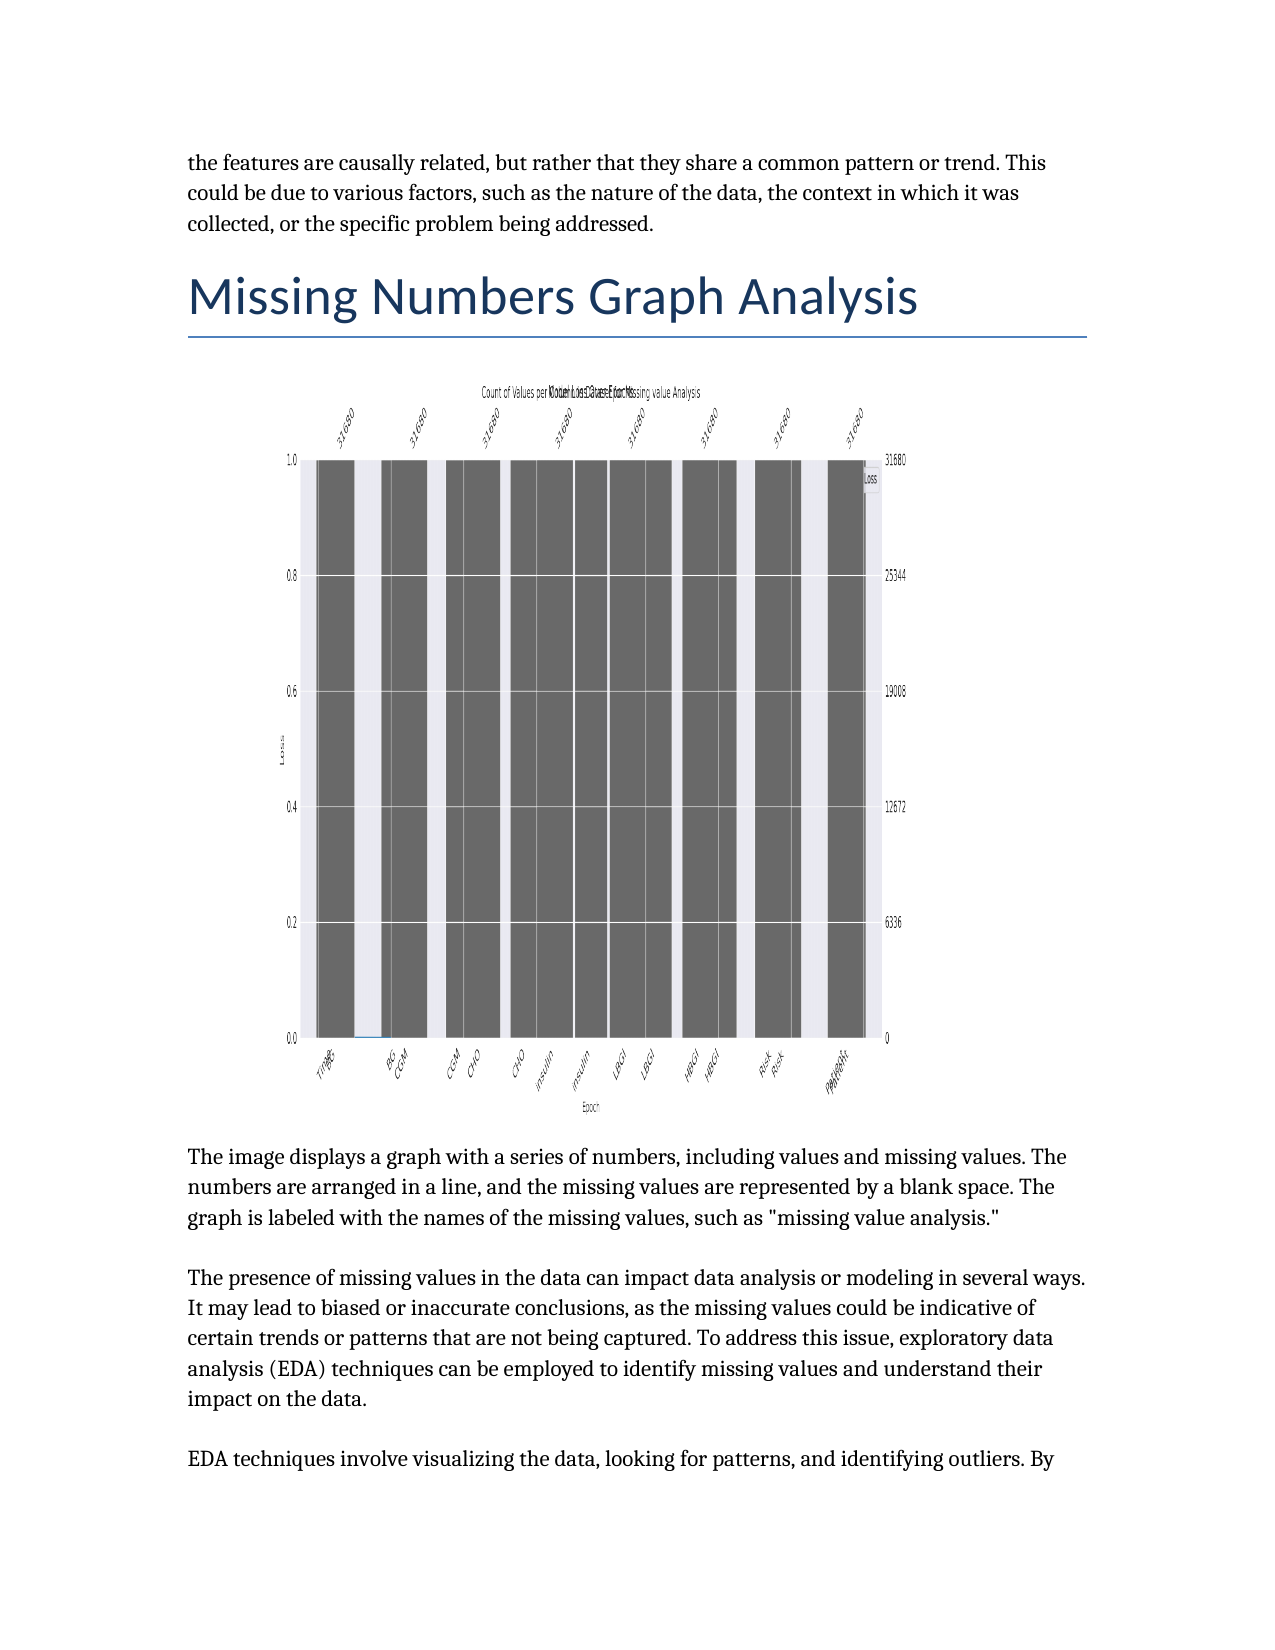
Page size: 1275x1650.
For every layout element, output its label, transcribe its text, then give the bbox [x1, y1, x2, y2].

picture [206, 369, 957, 1120]
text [187, 1144, 1087, 1472]
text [187, 150, 1087, 237]
title Missing Numbers Graph Analysis [187, 261, 1087, 338]
